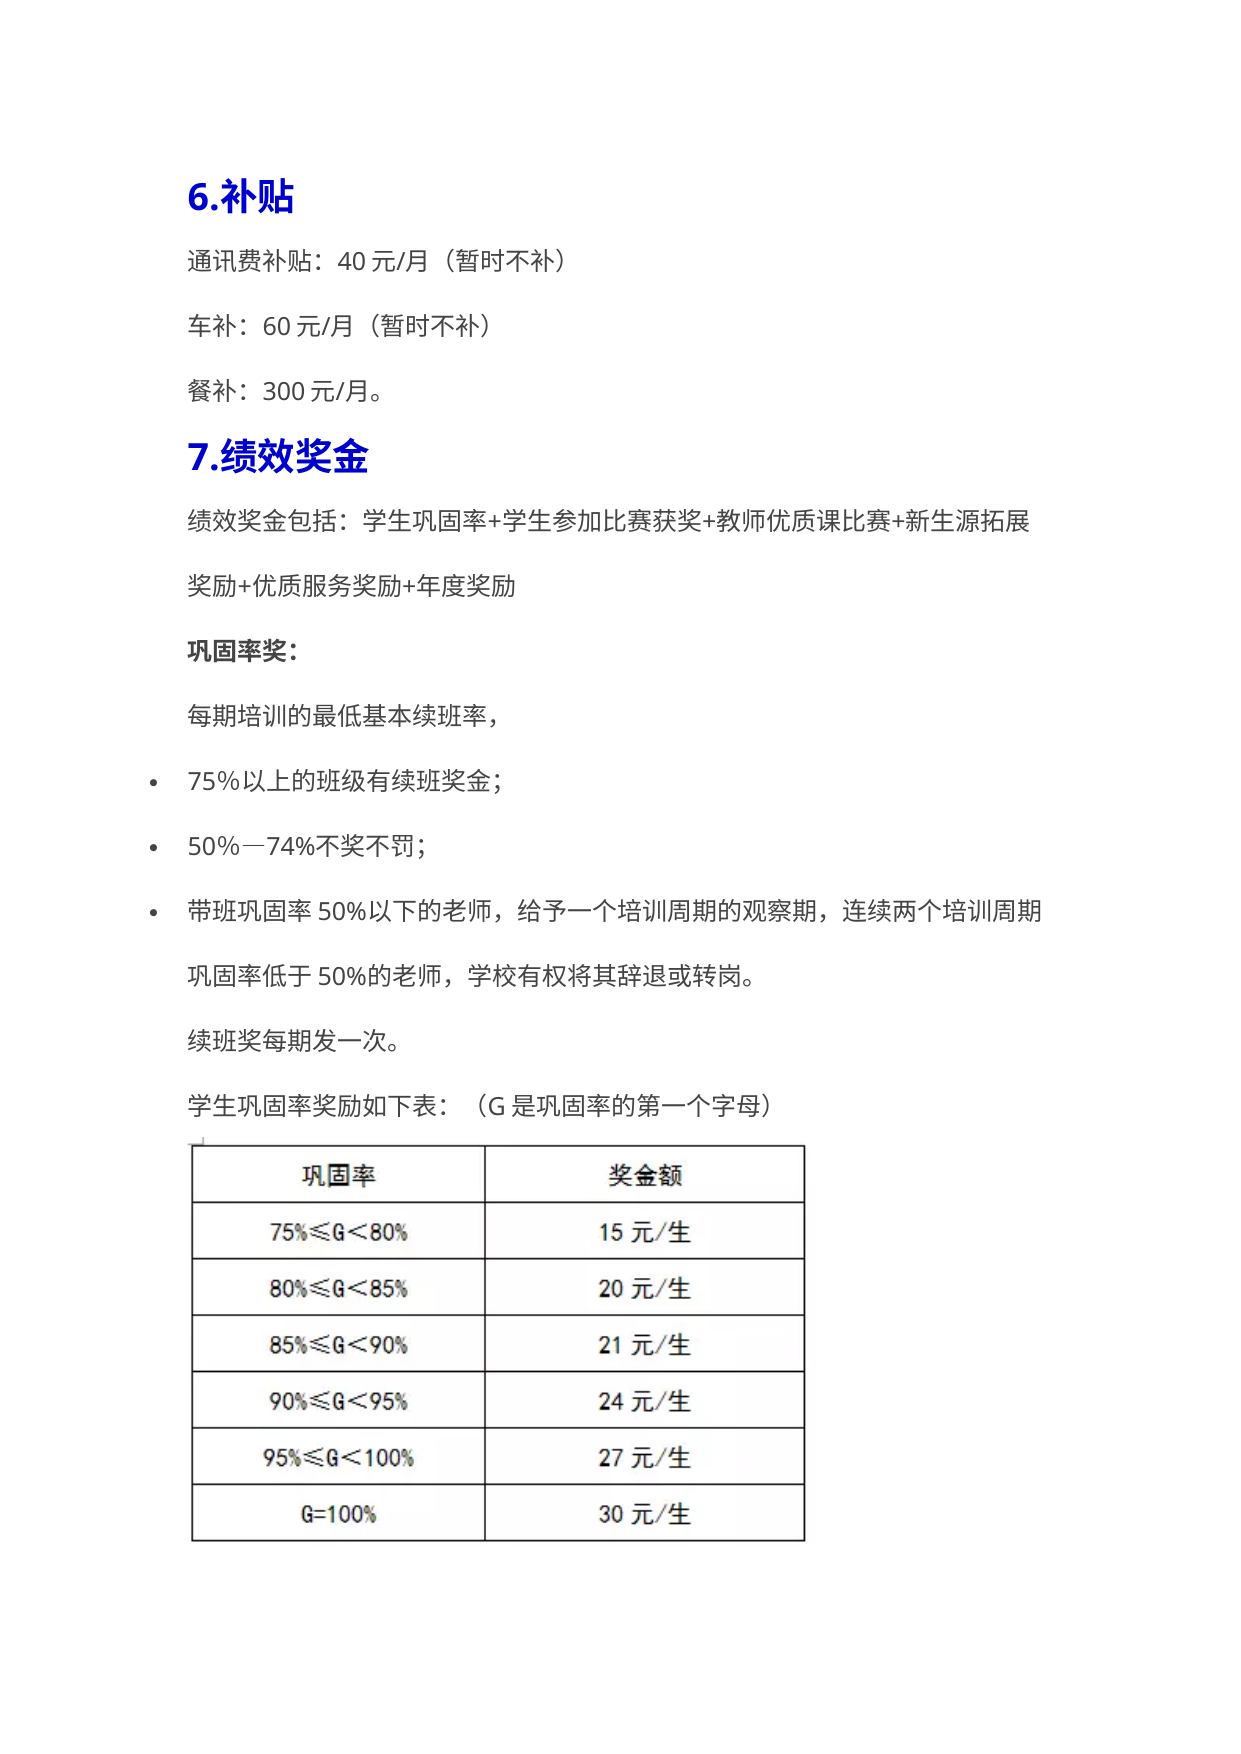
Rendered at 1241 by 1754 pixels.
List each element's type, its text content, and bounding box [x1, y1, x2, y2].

text 续班奖每期发一次。 [187, 1007, 1053, 1072]
list 50％—74%不奖不罚； [150, 812, 1053, 877]
subtitle 6.补贴 [187, 162, 1053, 227]
text 学生巩固率奖励如下表：（G是巩固率的第一个字母） [187, 1072, 1053, 1137]
list 75％以上的班级有续班奖金； [150, 747, 1053, 812]
picture [187, 1137, 818, 1548]
list 带班巩固率50%以下的老师，给予一个培训周期的观察期，连续两个培训周期巩固率低于50%的老师，学校有权将其辞退或转岗。 [150, 877, 1053, 1007]
text 每期培训的最低基本续班率， [187, 682, 1053, 747]
text 巩固率奖： [187, 617, 1053, 682]
text 通讯费补贴：40元/月（暂时不补） [187, 227, 1053, 292]
subtitle 7.绩效奖金 [187, 422, 1053, 487]
text 绩效奖金包括：学生巩固率+学生参加比赛获奖+教师优质课比赛+新生源拓展奖励+优质服务奖励+年度奖励 [187, 487, 1053, 617]
text 车补：60元/月（暂时不补） [187, 292, 1053, 357]
text 餐补：300元/月。 [187, 357, 1053, 422]
